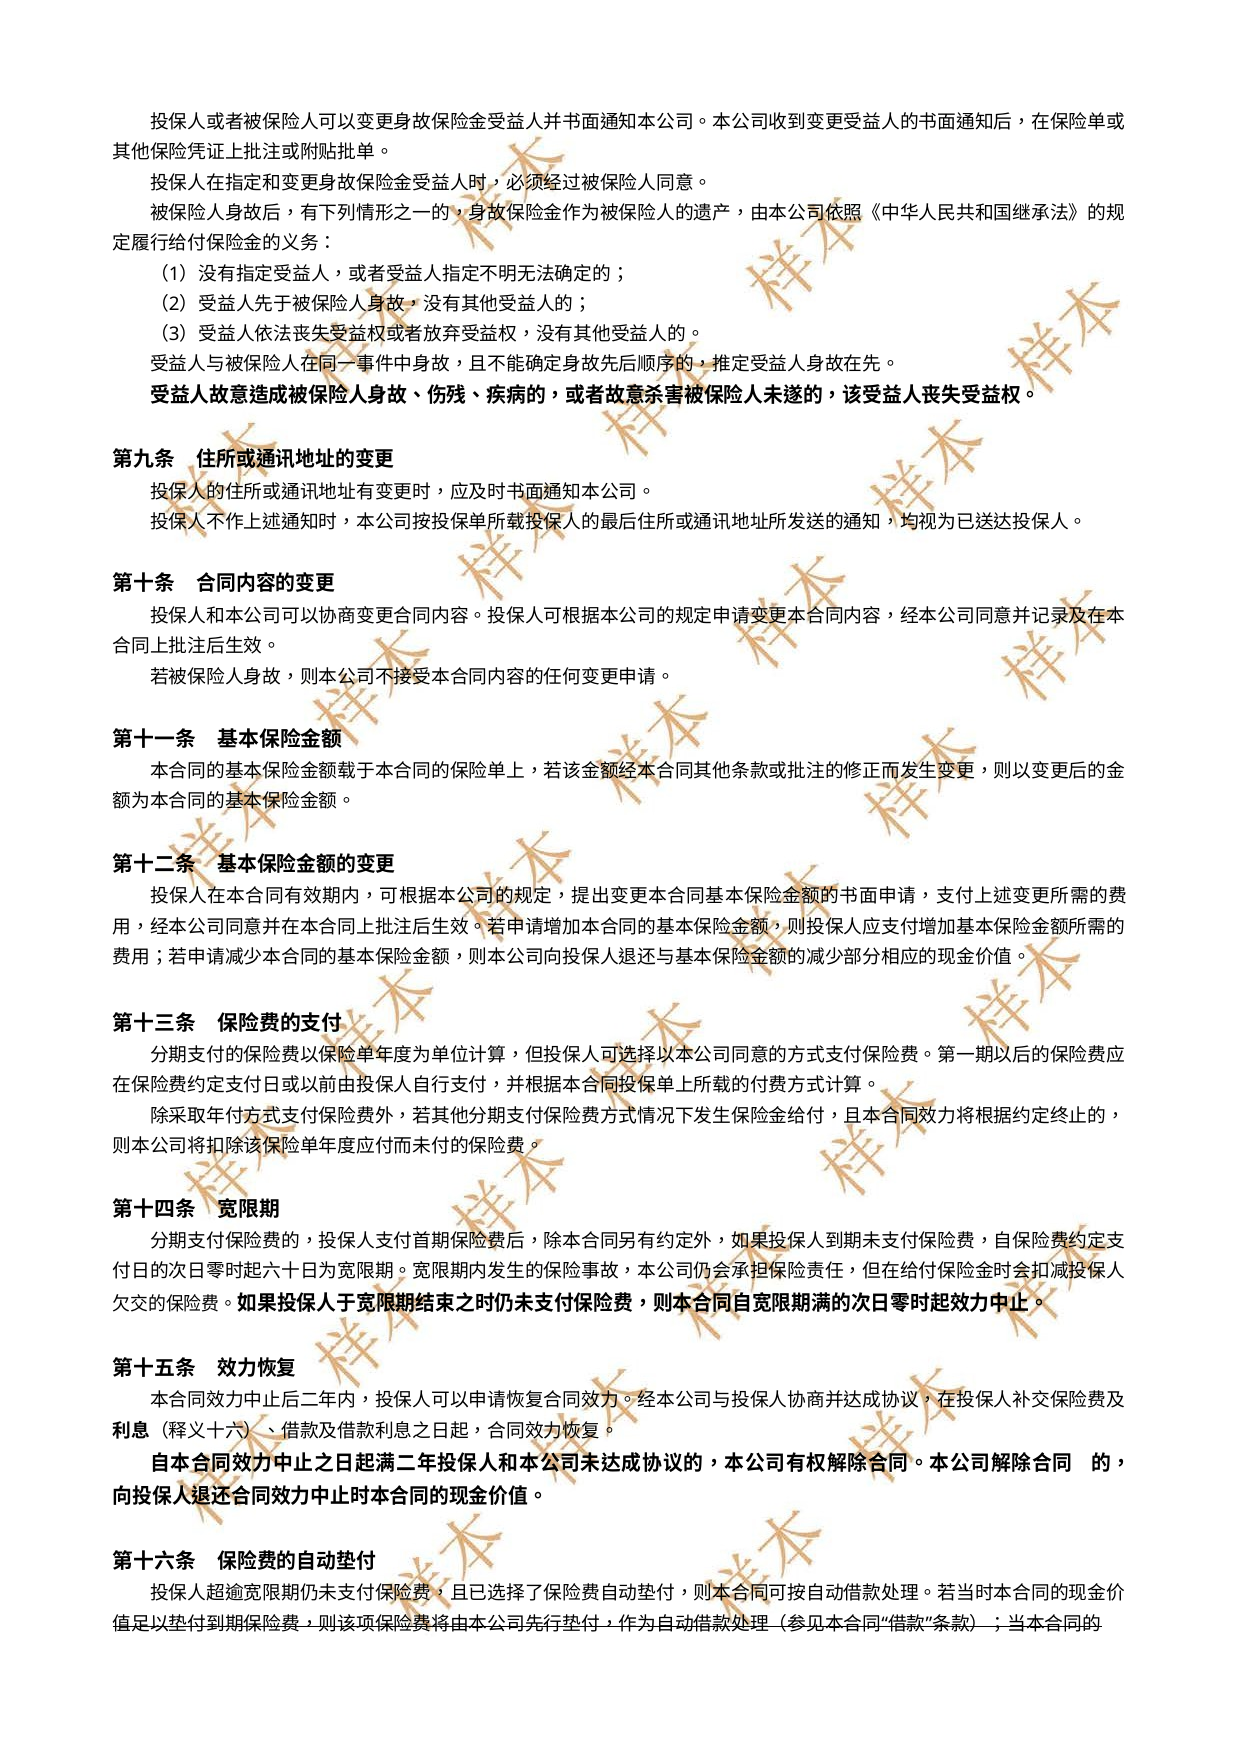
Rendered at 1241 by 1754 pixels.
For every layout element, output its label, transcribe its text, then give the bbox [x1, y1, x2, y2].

text 投保人不作上述通知时，本公司按投保单所载投保人的最后住所或通讯地址所发送的通知，均视为已送达投保人。 [150, 508, 1144, 534]
text （3）受益人依法丧失受益权或者放弃受益权，没有其他受益人的。 [150, 320, 1144, 346]
text （1）没有指定受益人，或者受益人指定不明无法确定的； [150, 260, 1144, 286]
subtitle 第十一条 基本保险金额 [112, 724, 1144, 752]
text 若被保险人身故，则本公司不接受本合同内容的任何变更申请。 [150, 663, 1144, 689]
text 除采取年付方式支付保险费外，若其他分期支付保险费方式情况下发生保险金给付，且本合同效力将根据约定终止的， 则本公司将扣除该保险单年度应付而未付的保险费。 [112, 1103, 1128, 1158]
text 分期支付保险费的，投保人支付首期保险费后，除本合同另有约定外，如果投保人到期未支付保险费，自保险费约定支付日的次日零时起六十日为宽限期。宽限期内发生的保险事故，本公司仍会承担保险责任，但在给付保险金时会扣减投保人欠交的保险费。如果投保人于宽限期结束之时仍未支付保险费，则本合同自宽限期满的次日零时起效力中止。 [112, 1228, 1128, 1316]
text 投保人在本合同有效期内，可根据本公司的规定，提出变更本合同基本保险金额的书面申请，支付上述变更所需的费用，经本公司同意并在本合同上批注后生效。若申请增加本合同的基本保险金额，则投保人应支付增加基本保险金额所需的费用；若申请减少本合同的基本保险金额，则本公司向投保人退还与基本保险金额的减少部分相应的现金价值。 [112, 883, 1129, 968]
subtitle 第十三条 保险费的支付 [112, 1008, 1144, 1036]
subtitle 第十五条 效力恢复 [112, 1353, 1144, 1381]
subtitle 第十四条 宽限期 [112, 1194, 1144, 1222]
text 投保人的住所或通讯地址有变更时，应及时书面通知本公司。 [150, 478, 1144, 504]
subtitle 第十二条 基本保险金额的变更 [112, 849, 1144, 877]
text 被保险人身故后，有下列情形之一的，身故保险金作为被保险人的遗产，由本公司依照《中华人民共和国继承法》的规定履行给付保险金的义务： [112, 199, 1128, 255]
text 分期支付的保险费以保险单年度为单位计算，但投保人可选择以本公司同意的方式支付保险费。第一期以后的保险费应在保险费约定支付日或以前由投保人自行支付，并根据本合同投保单上所载的付费方式计算。 [112, 1041, 1128, 1097]
text 投保人超逾宽限期仍未支付保险费，且已选择了保险费自动垫付，则本合同可按自动借款处理。若当时本合同的现金价值足以垫付到期保险费，则该项保险费将由本公司先行垫付，作为自动借款处理（参见本合同“借款”条款）；当本合同的 [112, 1580, 1128, 1635]
text 受益人与被保险人在同一事件中身故，且不能确定身故先后顺序的，推定受益人身故在先。 [150, 350, 1144, 376]
text 投保人在指定和变更身故保险金受益人时，必须经过被保险人同意。 [150, 169, 1144, 194]
text 投保人或者被保险人可以变更身故保险金受益人并书面通知本公司。本公司收到变更受益人的书面通知后，在保险单或其他保险凭证上批注或附贴批单。 [112, 108, 1128, 163]
text （2）受益人先于被保险人身故，没有其他受益人的； [150, 290, 1144, 316]
picture [0, 0, 1241, 1736]
text 本合同效力中止后二年内，投保人可以申请恢复合同效力。经本公司与投保人协商并达成协议，在投保人补交保险费及利息（释义十六）、借款及借款利息之日起，合同效力恢复。 [112, 1387, 1128, 1442]
text 第十六条 保险费的自动垫付 [112, 1546, 1144, 1574]
subtitle 自本合同效力中止之日起满二年投保人和本公司未达成协议的，本公司有权解除合同。本公司解除合同 的，向投保人退还合同效力中止时本合同的现金价值。 [112, 1448, 1133, 1509]
text 本合同的基本保险金额载于本合同的保险单上，若该金额经本合同其他条款或批注的修正而发生变更，则以变更后的金额为本合同的基本保险金额。 [112, 758, 1128, 813]
subtitle 第十条 合同内容的变更 [112, 568, 1144, 597]
text 投保人和本公司可以协商变更合同内容。投保人可根据本公司的规定申请变更本合同内容，经本公司同意并记录及在本合同上批注后生效。 [112, 602, 1128, 658]
subtitle 受益人故意造成被保险人身故、伤残、疾病的，或者故意杀害被保险人未遂的，该受益人丧失受益权。 [150, 380, 1144, 408]
text 第九条 住所或通讯地址的变更 [112, 444, 1144, 473]
